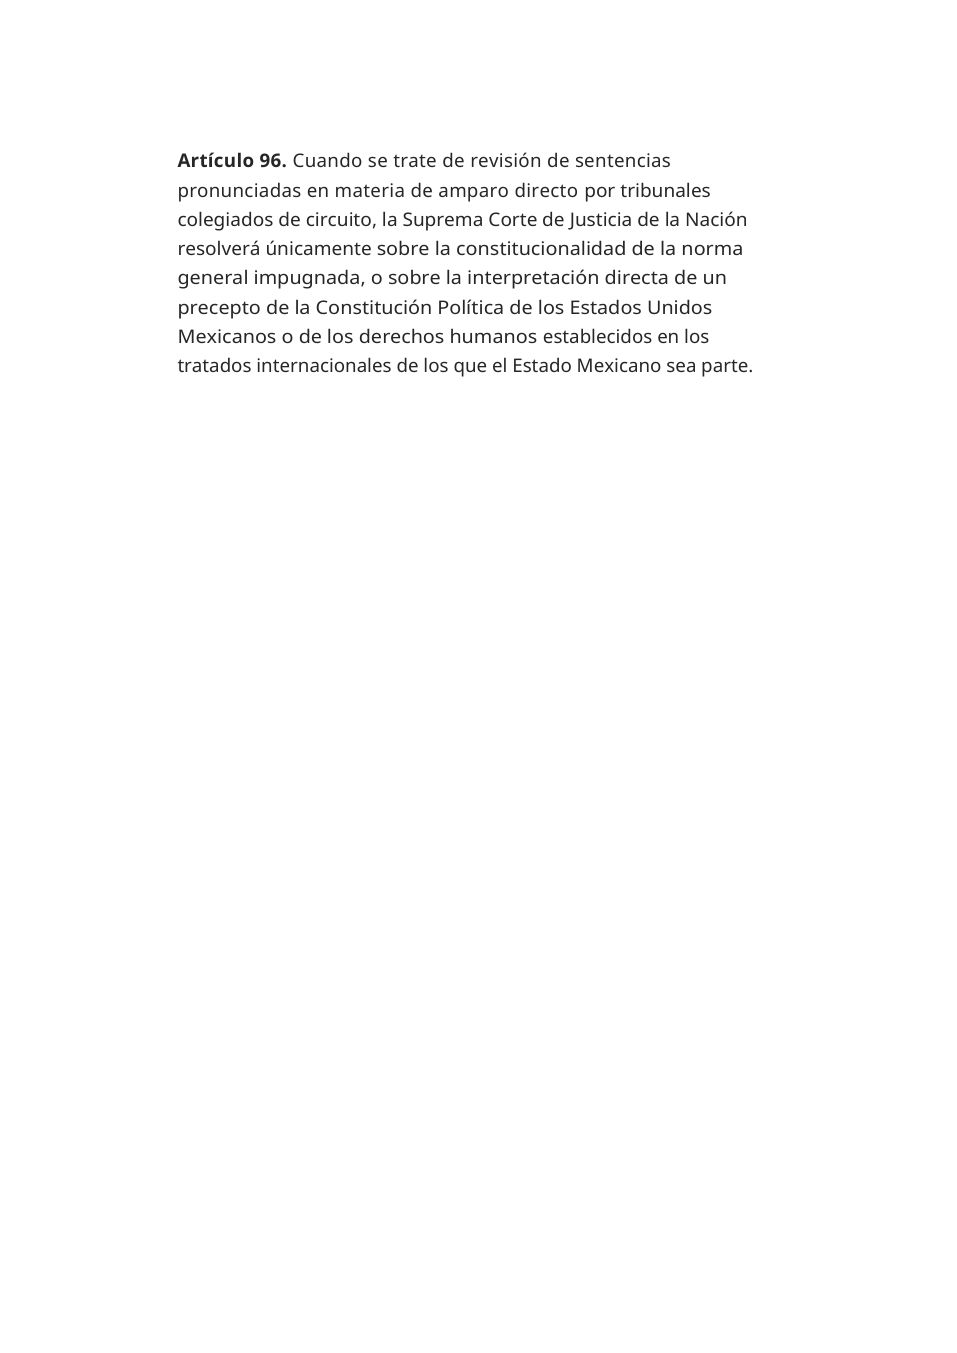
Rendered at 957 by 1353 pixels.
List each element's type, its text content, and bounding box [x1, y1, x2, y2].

text Artículo 96. Cuando se trate de revisión de sentencias pronunciadas en materia de amparo directo por tribunales colegiados de circuito, la Suprema Corte de Justicia de la Nación resolverá únicamente sobre la constitucionalidad de la norma general impugnada, o sobre la interpretación directa de un precepto de la Constitución Política de los Estados Unidos Mexicanos o de los derechos humanos establecidos en los tratados internacionales de los que el Estado Mexicano sea parte. [177, 148, 779, 378]
